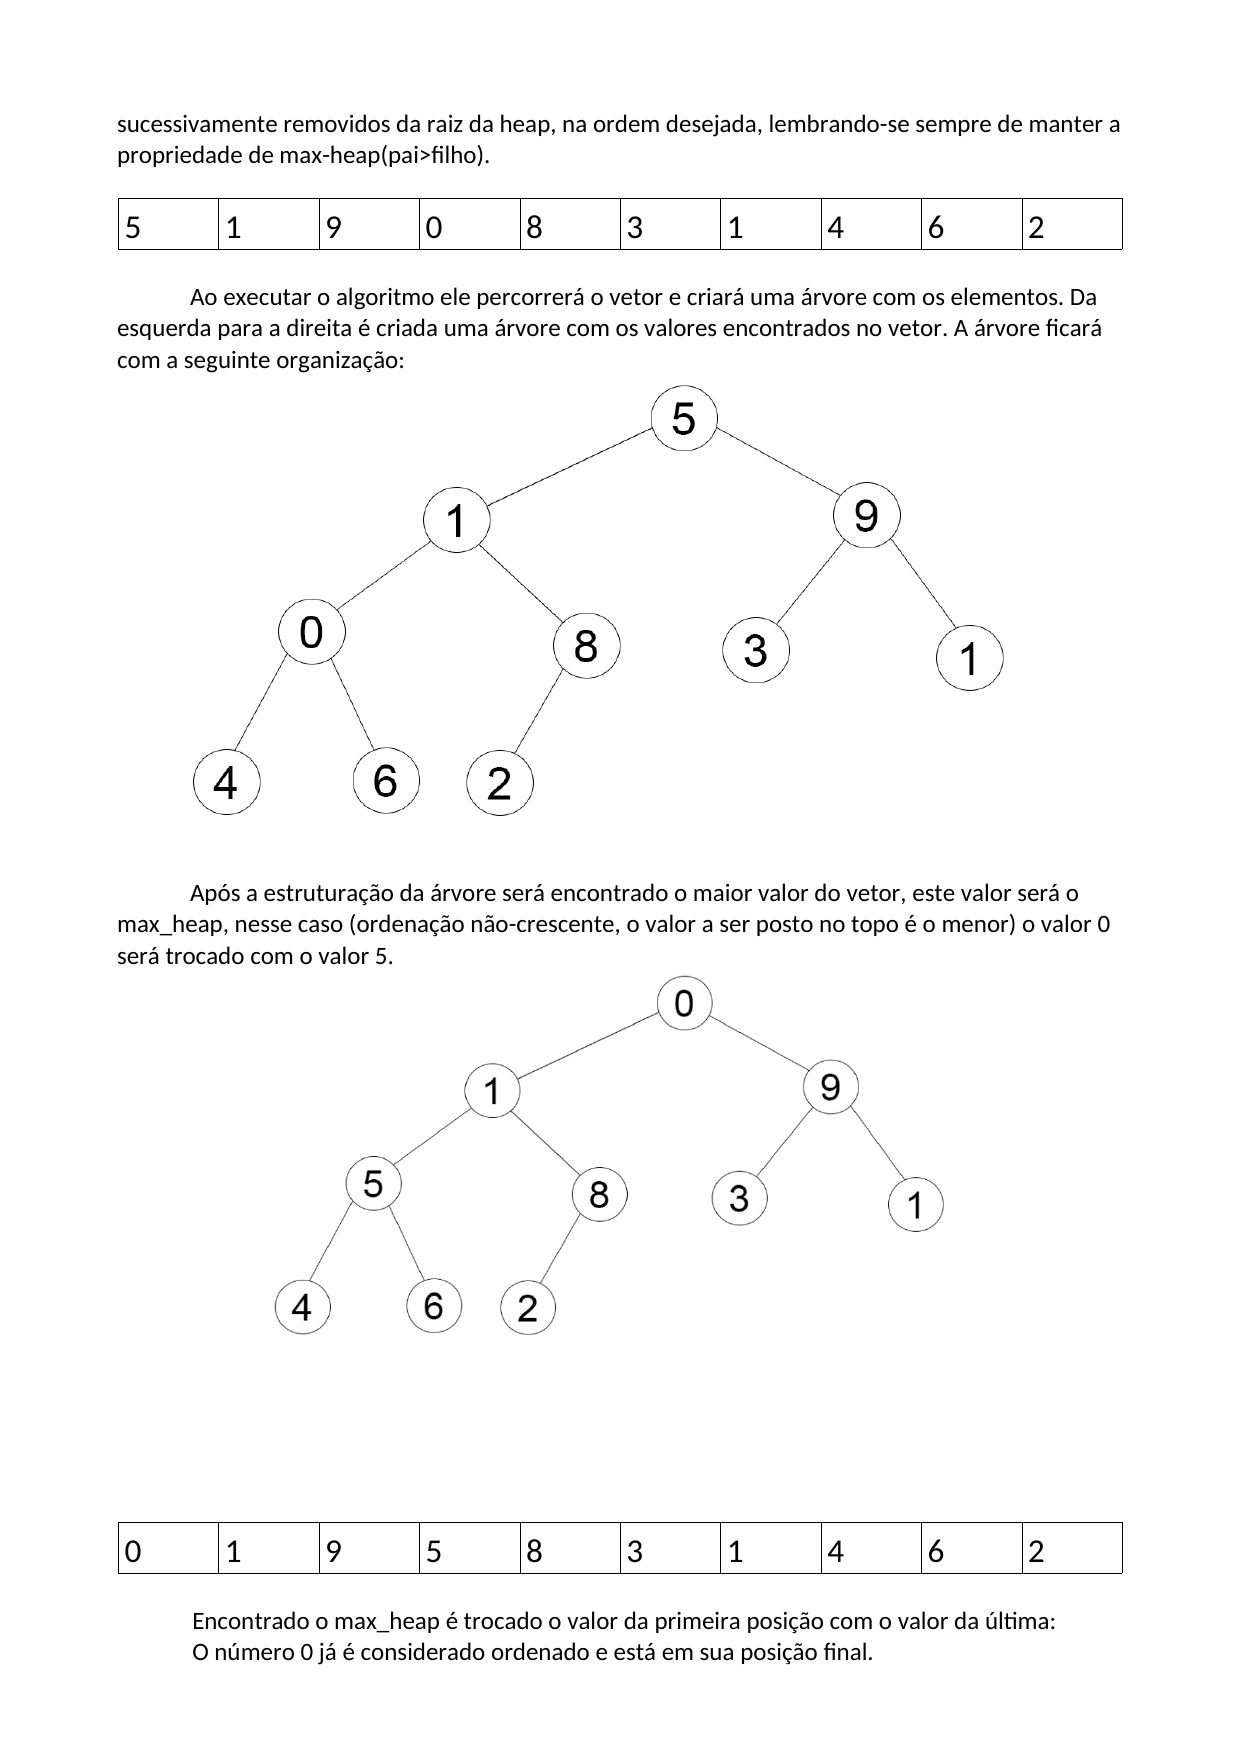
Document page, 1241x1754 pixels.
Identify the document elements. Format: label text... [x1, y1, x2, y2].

text O número 0 já é considerado ordenado e está em sua posição final. [126, 1637, 1122, 1667]
text Após a estruturação da árvore será encontrado o maior valor do vetor, este valor será o max_heap, nesse caso (ordenação não-crescente, o valor a ser posto no topo é o menor) o valor 0 será trocado com o valor 5. [117, 877, 1122, 970]
table_header 9 [320, 1523, 419, 1573]
table_header 3 [621, 199, 720, 249]
table_header 1 [219, 199, 319, 249]
table_header 1 [721, 199, 821, 249]
table_header 8 [521, 1523, 620, 1573]
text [117, 108, 1122, 170]
table_header 3 [621, 1523, 720, 1573]
picture [260, 971, 992, 1349]
table_header 1 [219, 1523, 319, 1573]
text Encontrado o max_heap é trocado o valor da primeira posição com o valor da última: [126, 1605, 1122, 1635]
table_header 0 [420, 199, 520, 249]
table_header 4 [822, 1523, 921, 1573]
table_header 9 [320, 199, 419, 249]
table_header 8 [521, 199, 620, 249]
table_header 0 [119, 1523, 218, 1573]
table_header 2 [1023, 199, 1122, 249]
table_header 4 [822, 199, 921, 249]
table_header 5 [119, 199, 218, 249]
text Ao executar o algoritmo ele percorrerá o vetor e criará uma árvore com os elementos. Da esquerda para a direita é criada uma árvore com os valores encontrados no vetor. A árvore ficará com a seguinte organização: [117, 281, 1122, 374]
table_header 1 [721, 1523, 821, 1573]
picture [175, 375, 1062, 836]
table_header 6 [922, 1523, 1022, 1573]
table_header 6 [922, 199, 1022, 249]
table_header 2 [1023, 1523, 1122, 1573]
table_header 5 [420, 1523, 520, 1573]
